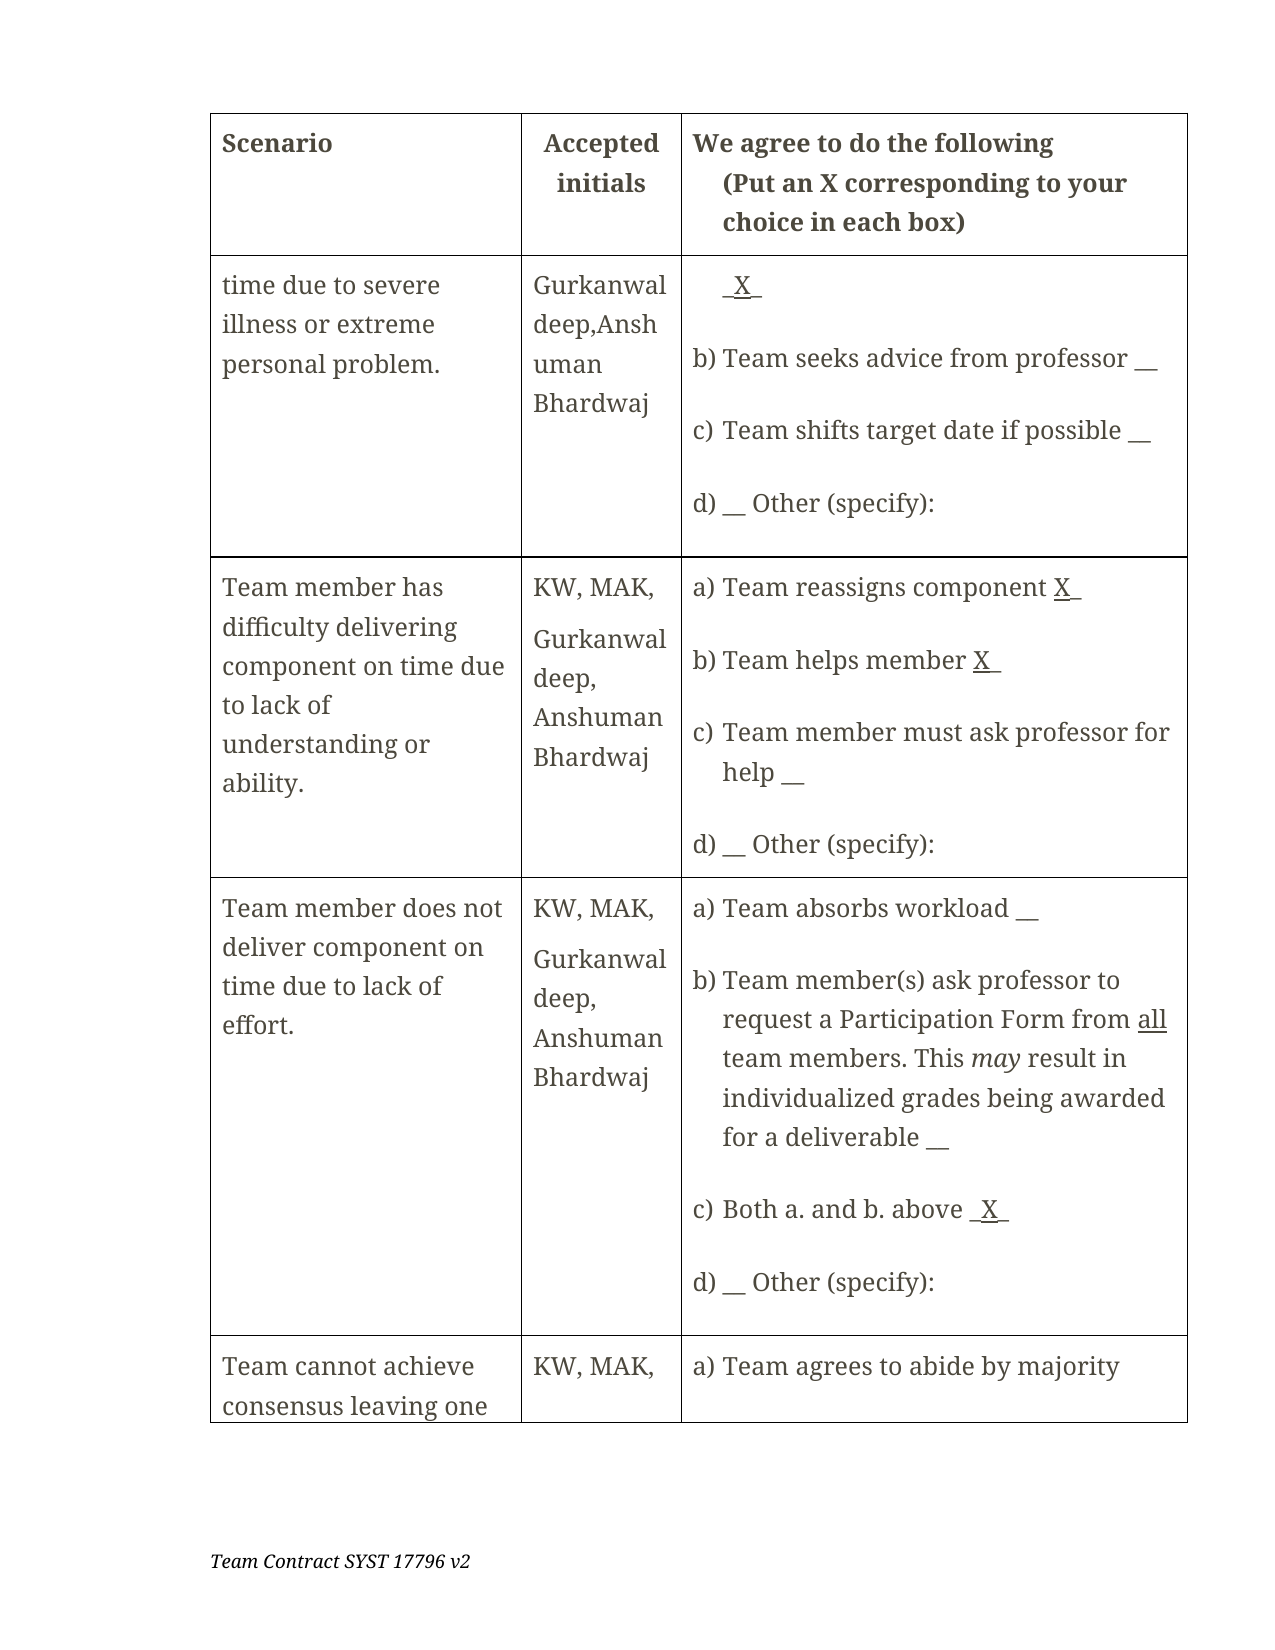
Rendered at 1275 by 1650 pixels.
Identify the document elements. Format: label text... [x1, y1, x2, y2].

table_cell KW, MAK, Gurkanwaldeep, Anshuman Bhardwaj [522, 558, 681, 877]
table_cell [211, 256, 521, 556]
table_header Accepted initials [522, 114, 681, 254]
table_cell KW, MAK, Gurkanwaldeep, Anshuman Bhardwaj [522, 878, 681, 1335]
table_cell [211, 1336, 521, 1422]
table_cell a) Team absorbs workload __ b) Team member(s) ask professor to request a Participation Form from all team members. This may result in individualized grades being awarded for a deliverable __ c) Both a. and b. above _X_ d) __ Other (specify): [682, 878, 1187, 1335]
table_cell Team member does not deliver component on time due to lack of effort. [211, 878, 521, 1335]
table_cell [682, 1336, 1187, 1422]
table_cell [522, 256, 681, 556]
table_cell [682, 256, 1187, 556]
table_header We agree to do the following (Put an X corresponding to your choice in each box) [682, 114, 1187, 254]
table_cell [522, 1336, 681, 1422]
table_header Scenario [211, 114, 521, 254]
table_cell a) Team reassigns component X_ b) Team helps member X_ c) Team member must ask professor for help __ d) __ Other (specify): [682, 558, 1187, 877]
table_cell Team member has difficulty delivering component on time due to lack of understanding or ability. [211, 558, 521, 877]
